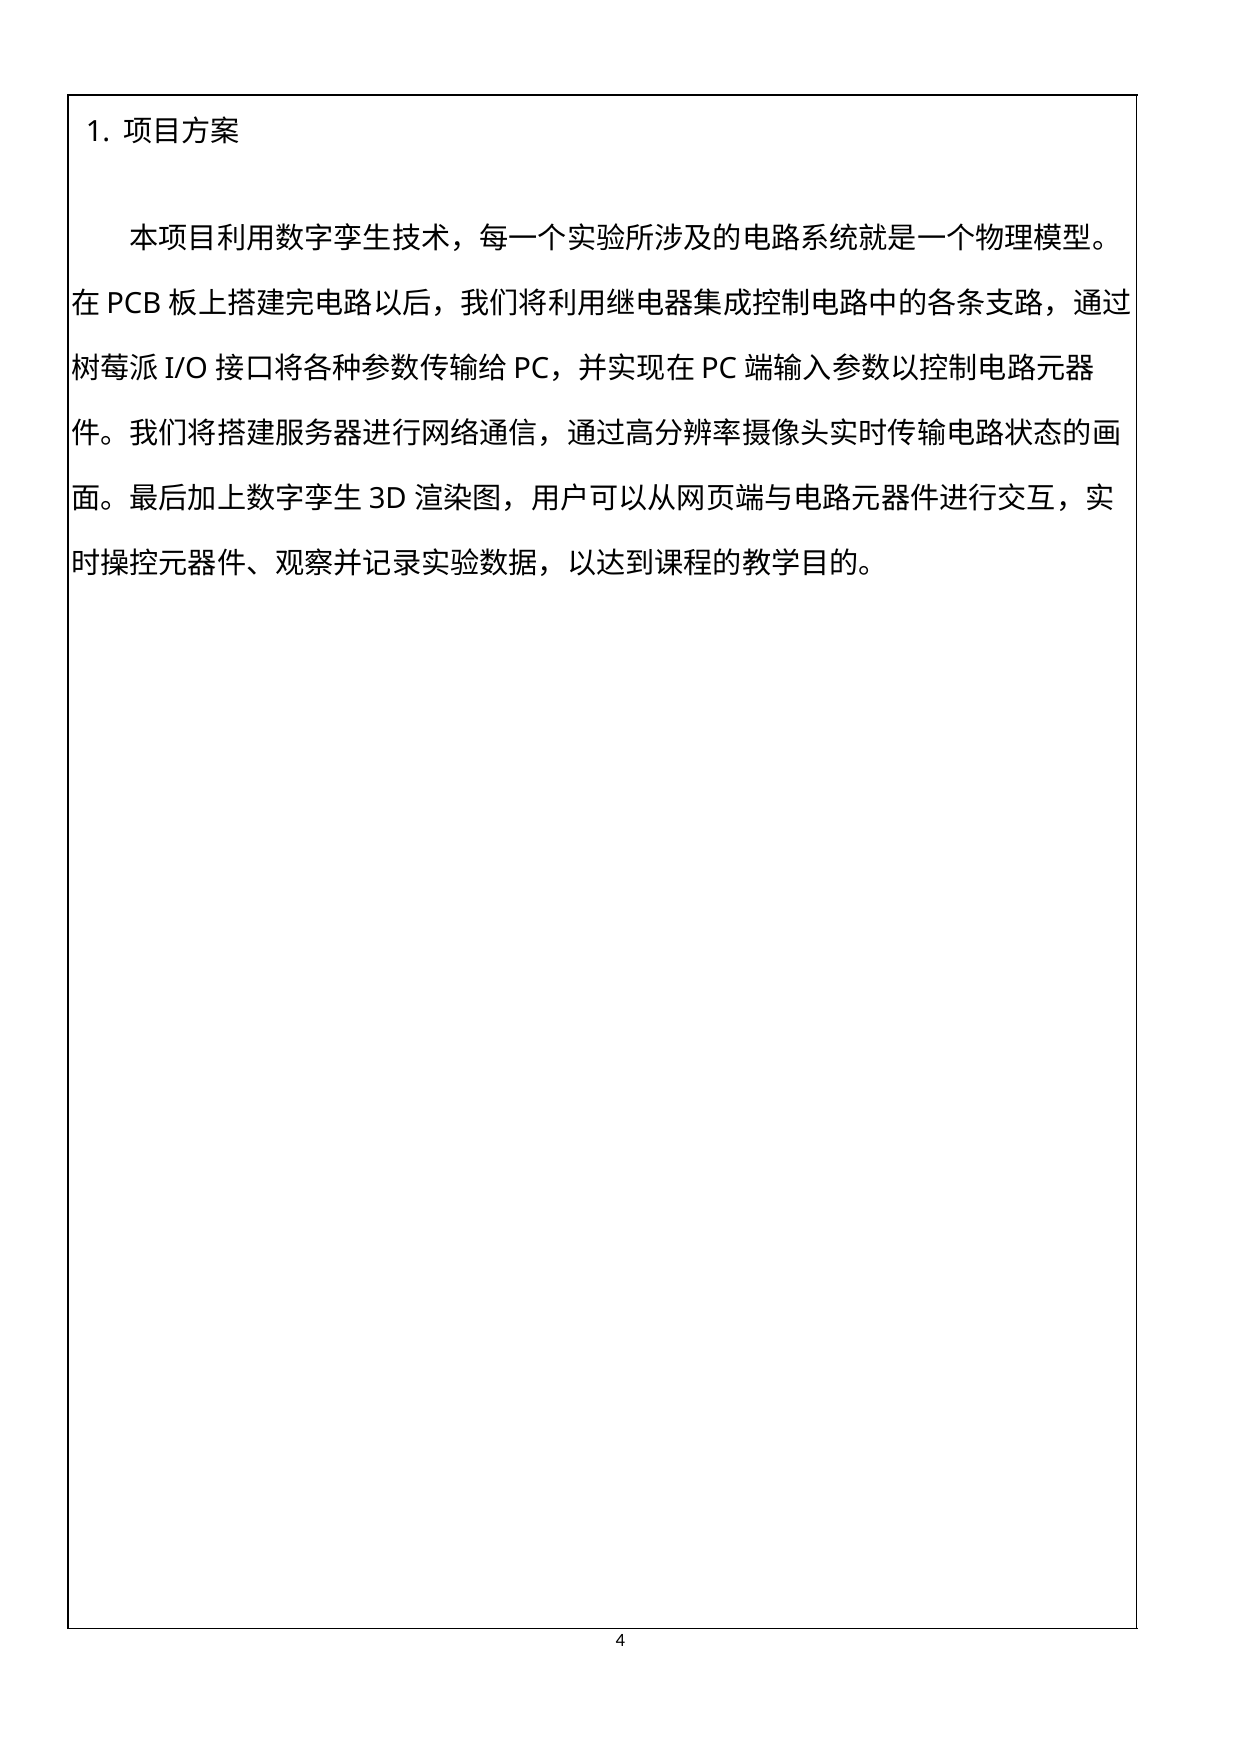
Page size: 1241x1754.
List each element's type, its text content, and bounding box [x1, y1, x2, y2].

table_header 项目方案 本项目利用数字孪生技术，每一个实验所涉及的电路系统就是一个物理模型。在PCB 板上搭建完电路以后，我们将利用继电器集成控制电路中的各条支路，通过树莓派I/O 接口将各种参数传输给PC，并实现在PC 端输入参数以控制电路元器件。我们将搭建服务器进行网络通信，通过高分辨率摄像头实时传输电路状态的画面。最后加上数字孪生3D 渲染图，用户可以从网页端与电路元器件进行交互，实时操控元器件、观察并记录实验数据，以达到课程的教学目的。 [69, 96, 1136, 1628]
